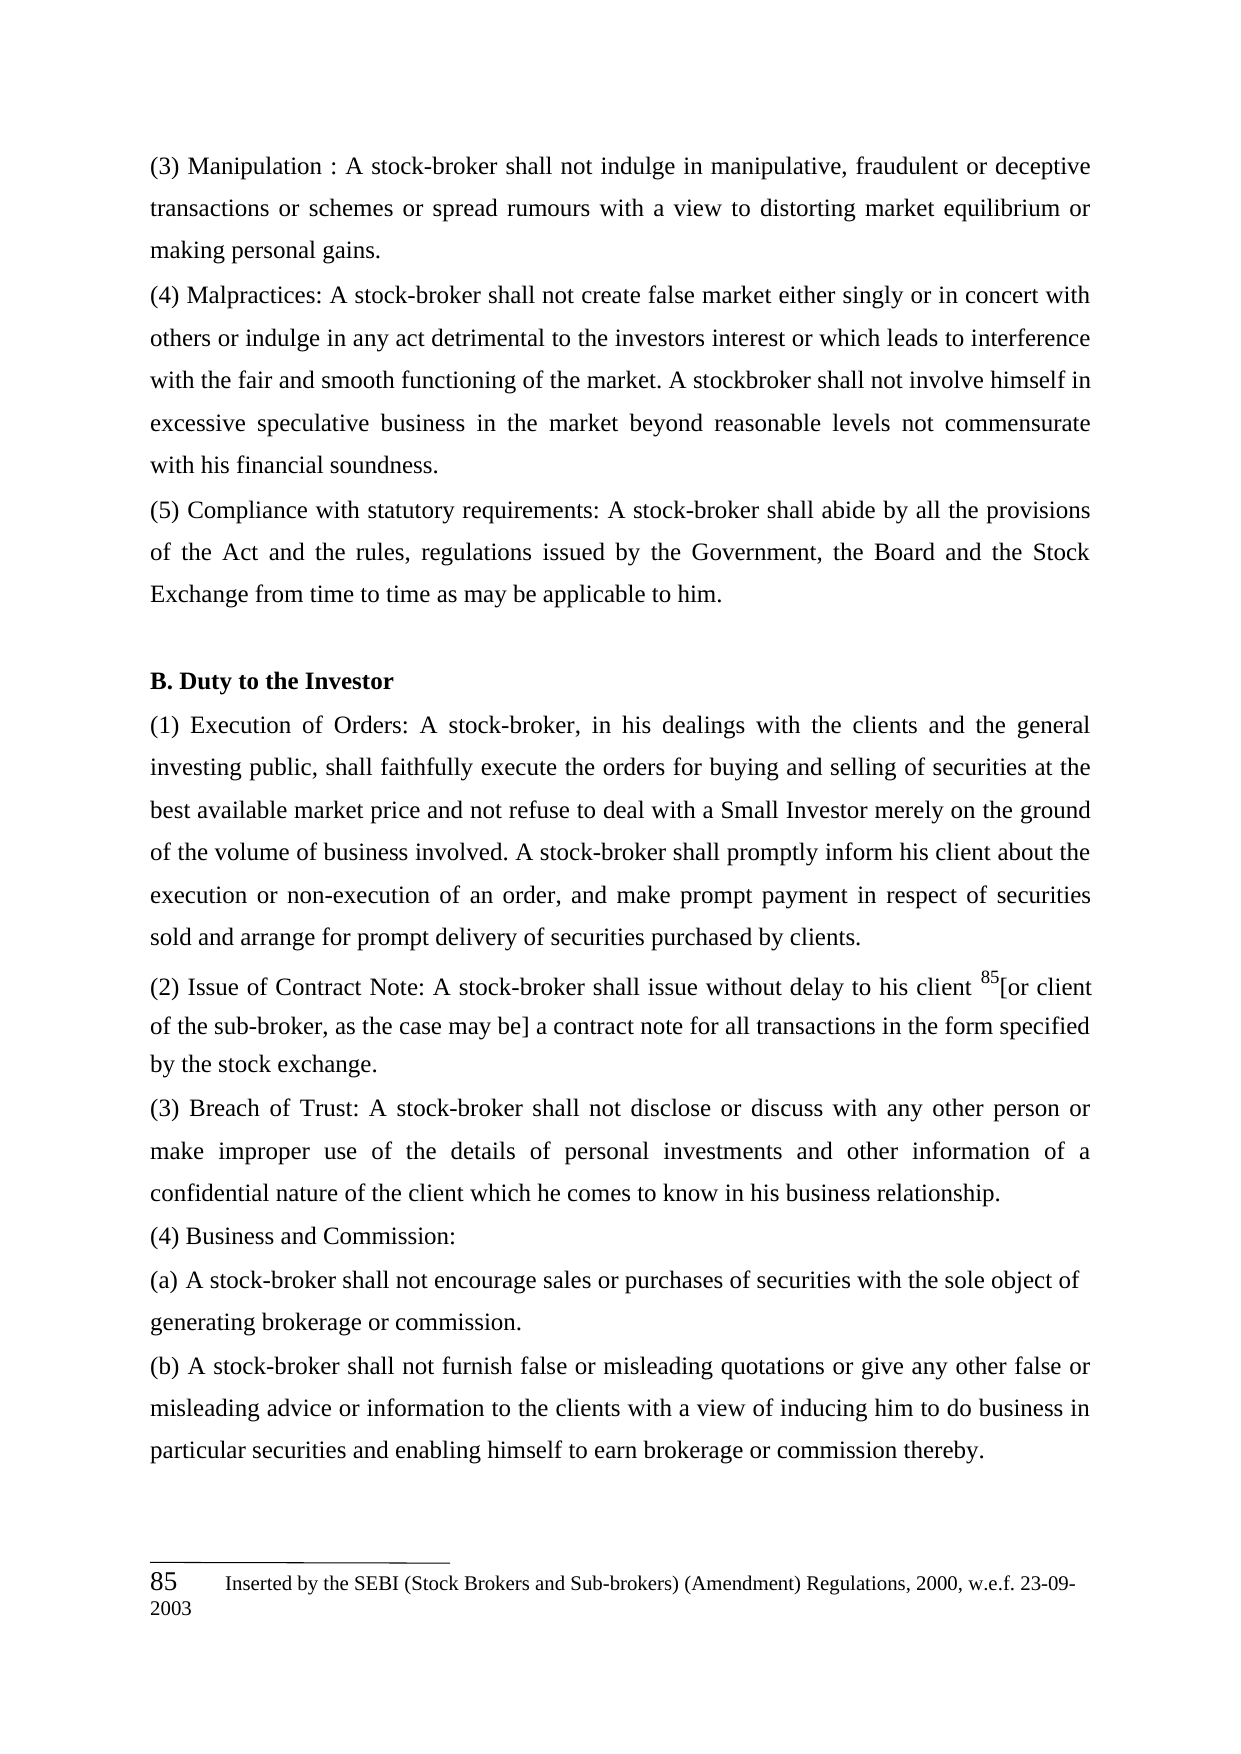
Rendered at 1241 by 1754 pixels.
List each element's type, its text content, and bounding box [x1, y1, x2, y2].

list Compliance with statutory requirements: A stock-broker shall abide by all the provisions of the Act and the rules, regulations issued by the Government, the Board and the Stock Exchange from time to time as may be applicable to him. [150, 495, 1092, 608]
list Manipulation : A stock-broker shall not indulge in manipulative, fraudulent or deceptive transactions or schemes or spread rumours with a view to distorting market equilibrium or making personal gains. [150, 151, 1092, 264]
list A stock-broker shall not furnish false or misleading quotations or give any other false or misleading advice or information to the clients with a view of inducing him to do business in particular securities and enabling himself to earn brokerage or commission thereby. [150, 1351, 1092, 1464]
list Malpractices: A stock-broker shall not create false market either singly or in concert with others or indulge in any act detrimental to the investors interest or which leads to interference with the fair and smooth functioning of the market. A stockbroker shall not involve himself in excessive speculative business in the market beyond reasonable levels not commensurate with his financial soundness. [150, 281, 1092, 479]
list A stock-broker shall not encourage sales or purchases of securities with the sole object of generating brokerage or commission. [150, 1265, 1092, 1336]
list Issue of Contract Note: A stock-broker shall issue without delay to his client 85[or client of the sub-broker, as the case may be] a contract note for all transactions in the form specified by the stock exchange. [150, 966, 1092, 1078]
list Business and Commission: [150, 1221, 1092, 1250]
text B. Duty to the Investor [150, 666, 1092, 694]
list Breach of Trust: A stock-broker shall not disclose or discuss with any other person or make improper use of the details of personal investments and other information of a confidential nature of the client which he comes to know in his business relationship. [150, 1093, 1092, 1207]
list Inserted by the SEBI (Stock Brokers and Sub-brokers) (Amendment) Regulations, 2000, w.e.f. 23-09-2003 [150, 1565, 1092, 1620]
list Execution of Orders: A stock-broker, in his dealings with the clients and the general investing public, shall faithfully execute the orders for buying and selling of securities at the best available market price and not refuse to deal with a Small Investor merely on the ground of the volume of business involved. A stock-broker shall promptly inform his client about the execution or non-execution of an order, and make prompt payment in respect of securities sold and arrange for prompt delivery of securities purchased by clients. [150, 710, 1092, 951]
